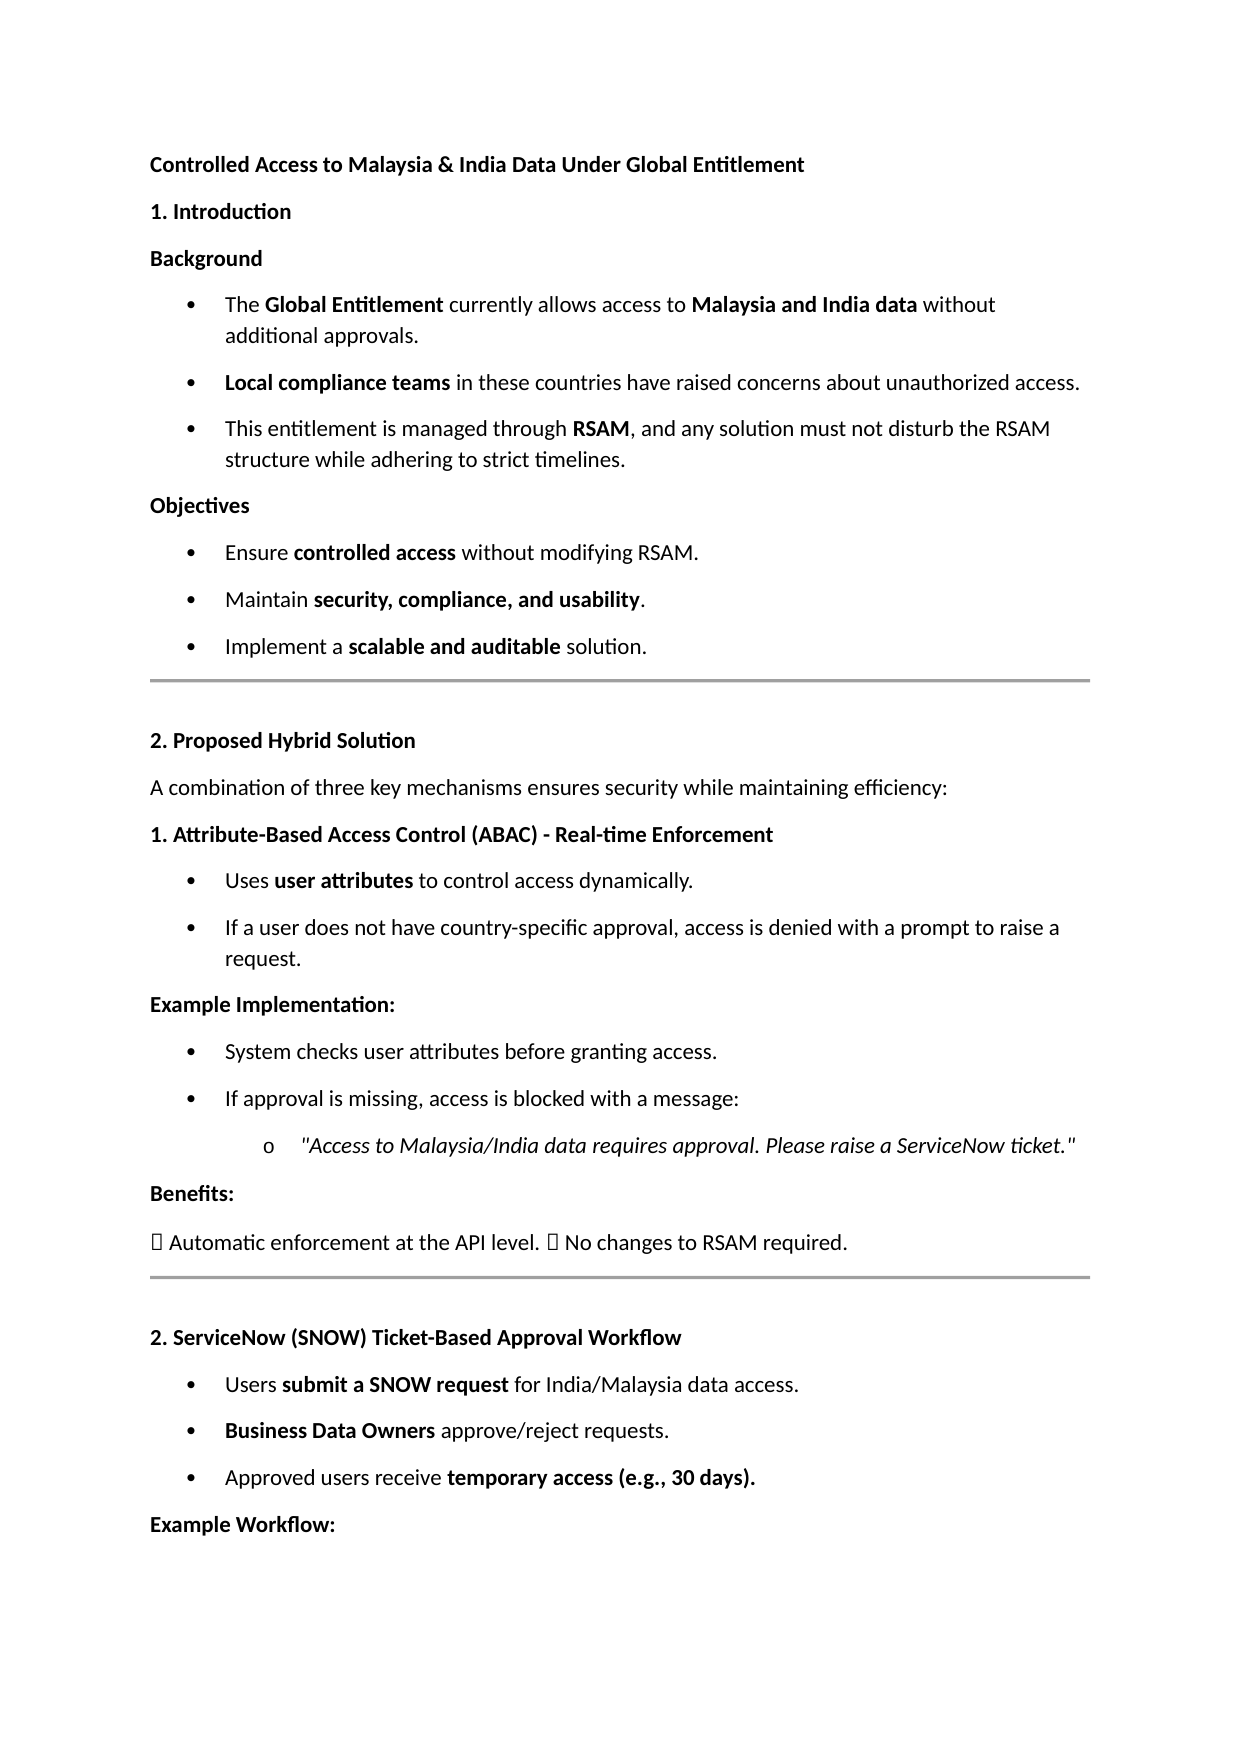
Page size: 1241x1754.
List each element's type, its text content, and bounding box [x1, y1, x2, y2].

text 2. Proposed Hybrid Solution [150, 726, 1090, 754]
list Ensure controlled access without modifying RSAM. [187, 538, 1090, 567]
text 2. ServiceNow (SNOW) Ticket-Based Approval Workflow [150, 1323, 1090, 1351]
list If approval is missing, access is blocked with a message: [187, 1084, 1090, 1112]
text Example Implementation: [150, 991, 1090, 1019]
list Uses user attributes to control access dynamically. [187, 867, 1090, 895]
text Benefits: [150, 1179, 1090, 1207]
list Maintain security, compliance, and usability. [187, 585, 1090, 613]
list Approved users receive temporary access (e.g., 30 days). [187, 1463, 1090, 1491]
list Local compliance teams in these countries have raised concerns about unauthorized access. [187, 368, 1090, 396]
text A combination of three key mechanisms ensures security while maintaining efficiency: [150, 773, 1090, 801]
text 1. Attribute-Based Access Control (ABAC) - Real-time Enforcement [150, 820, 1090, 848]
text Example Workflow: [150, 1510, 1090, 1538]
list "Access to Malaysia/India data requires approval. Please raise a ServiceNow ticket." [262, 1131, 1090, 1160]
list Implement a scalable and auditable solution. [187, 632, 1090, 660]
list If a user does not have country-specific approval, access is denied with a prompt to raise a request. [187, 913, 1090, 972]
list This entitlement is managed through RSAM, and any solution must not disturb the RSAM structure while adhering to strict timelines. [187, 414, 1090, 473]
text ✅ Automatic enforcement at the API level. ✅ No changes to RSAM required. [150, 1226, 1090, 1257]
list System checks user attributes before granting access. [187, 1037, 1090, 1066]
text Objectives [150, 492, 1090, 520]
list The Global Entitlement currently allows access to Malaysia and India data without additional approvals. [187, 291, 1090, 349]
list Business Data Owners approve/reject requests. [187, 1417, 1090, 1444]
text Controlled Access to Malaysia & India Data Under Global Entitlement [150, 150, 1090, 178]
list Users submit a SNOW request for India/Malaysia data access. [187, 1370, 1090, 1398]
text 1. Introduction [150, 197, 1090, 225]
text Background [150, 244, 1090, 272]
